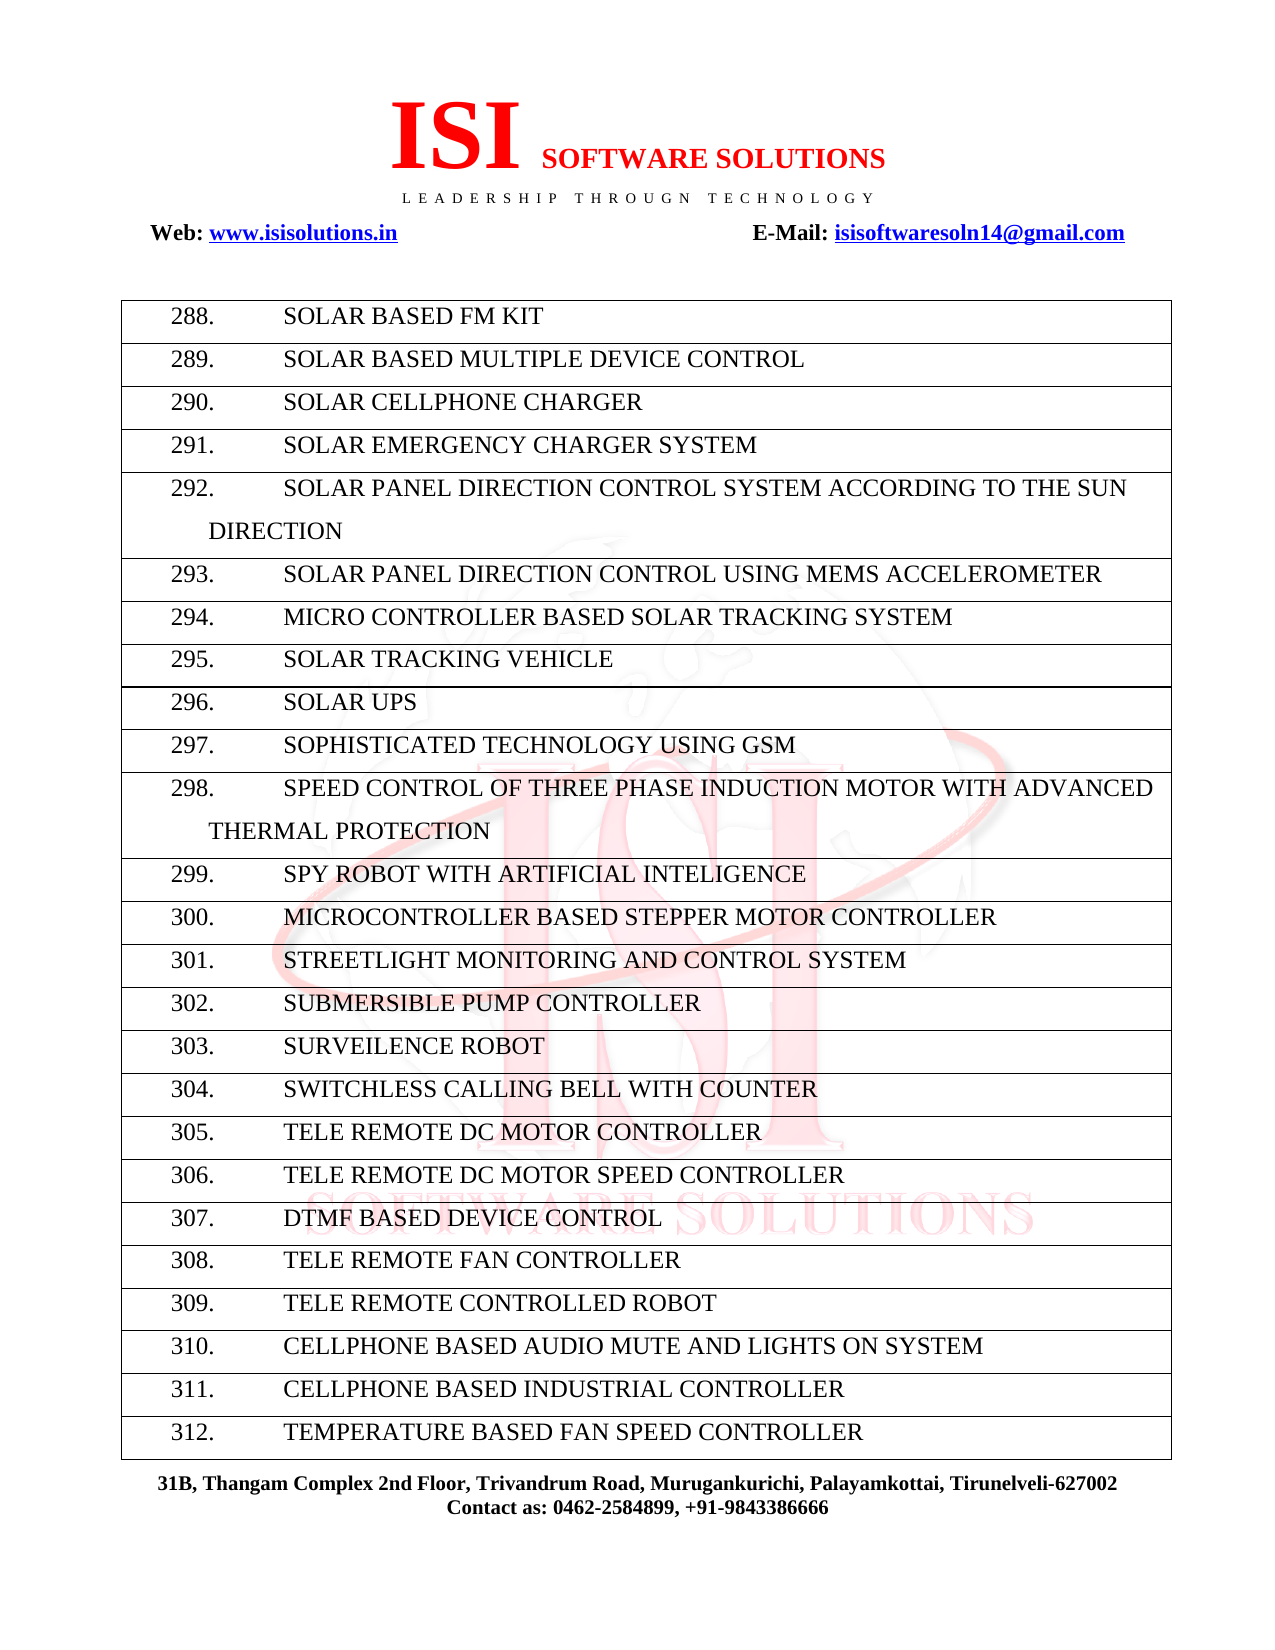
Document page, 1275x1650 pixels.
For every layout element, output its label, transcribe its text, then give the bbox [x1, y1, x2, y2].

table_cell SPY ROBOT WITH ARTIFICIAL INTELIGENCE [122, 859, 1171, 901]
table_cell SOLAR BASED FM KIT [122, 301, 1171, 343]
table_cell SOLAR BASED MULTIPLE DEVICE CONTROL [122, 344, 1171, 386]
table_cell MICRO CONTROLLER BASED SOLAR TRACKING SYSTEM [122, 602, 1171, 643]
table_cell MICROCONTROLLER BASED STEPPER MOTOR CONTROLLER [122, 902, 1171, 944]
table_cell CELLPHONE BASED INDUSTRIAL CONTROLLER [122, 1374, 1171, 1416]
table_cell SURVEILENCE ROBOT [122, 1031, 1171, 1073]
table_cell SOLAR UPS [122, 688, 1171, 729]
table_cell SOLAR TRACKING VEHICLE [122, 645, 1171, 686]
table_cell TELE REMOTE CONTROLLED ROBOT [122, 1289, 1171, 1330]
table_cell SOLAR CELLPHONE CHARGER [122, 387, 1171, 429]
table_cell TELE REMOTE DC MOTOR CONTROLLER [122, 1117, 1171, 1159]
table_cell SWITCHLESS CALLING BELL WITH COUNTER [122, 1074, 1171, 1116]
table_cell SPEED CONTROL OF THREE PHASE INDUCTION MOTOR WITH ADVANCED THERMAL PROTECTION [122, 773, 1171, 858]
table_cell SOLAR PANEL DIRECTION CONTROL USING MEMS ACCELEROMETER [122, 559, 1171, 601]
table_cell CELLPHONE BASED AUDIO MUTE AND LIGHTS ON SYSTEM [122, 1331, 1171, 1373]
table_cell DTMF BASED DEVICE CONTROL [122, 1203, 1171, 1244]
table_cell SOLAR EMERGENCY CHARGER SYSTEM [122, 430, 1171, 472]
table_cell TEMPERATURE BASED FAN SPEED CONTROLLER [122, 1417, 1171, 1459]
table_cell STREETLIGHT MONITORING AND CONTROL SYSTEM [122, 945, 1171, 987]
table_cell SOPHISTICATED TECHNOLOGY USING GSM [122, 730, 1171, 772]
table_cell SUBMERSIBLE PUMP CONTROLLER [122, 988, 1171, 1030]
table_cell TELE REMOTE FAN CONTROLLER [122, 1246, 1171, 1287]
table_cell SOLAR PANEL DIRECTION CONTROL SYSTEM ACCORDING TO THE SUN DIRECTION [122, 473, 1171, 558]
table_cell TELE REMOTE DC MOTOR SPEED CONTROLLER [122, 1160, 1171, 1202]
